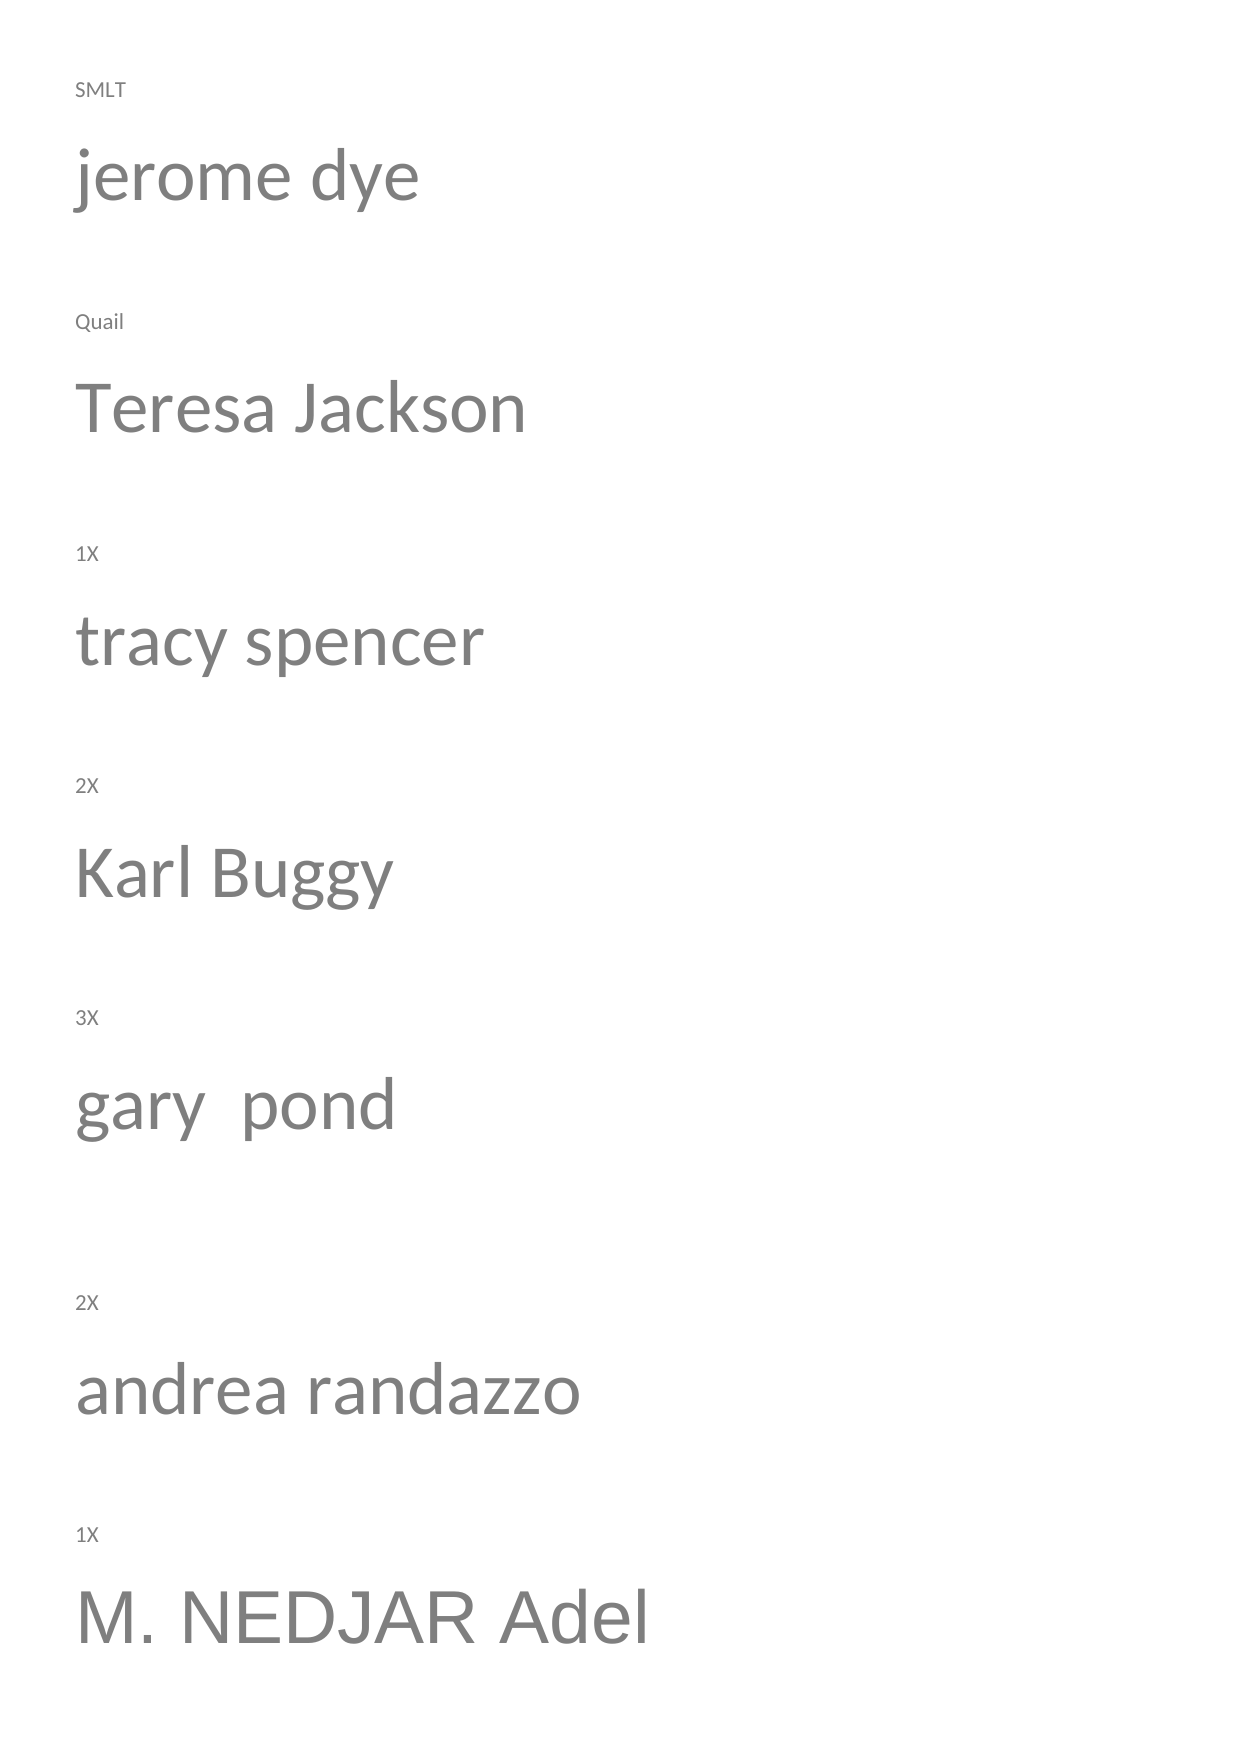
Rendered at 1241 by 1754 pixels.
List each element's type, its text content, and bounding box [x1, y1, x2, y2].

text M. NEDJAR Adel [75, 1573, 1165, 1660]
text tracy spencer [75, 592, 1165, 684]
text Karl Buggy [75, 824, 1165, 916]
text 2X [75, 1288, 1165, 1316]
text andrea randazzo [75, 1341, 1165, 1433]
text 3X [75, 1003, 1165, 1031]
text SMLT [75, 75, 1165, 103]
text jerome dye [75, 128, 1165, 219]
text 1X [75, 1521, 1165, 1548]
text Quail [75, 307, 1165, 335]
text 2X [75, 771, 1165, 799]
text Teresa Jackson [75, 360, 1165, 452]
text gary pond [75, 1056, 1165, 1148]
text 1X [75, 539, 1165, 567]
